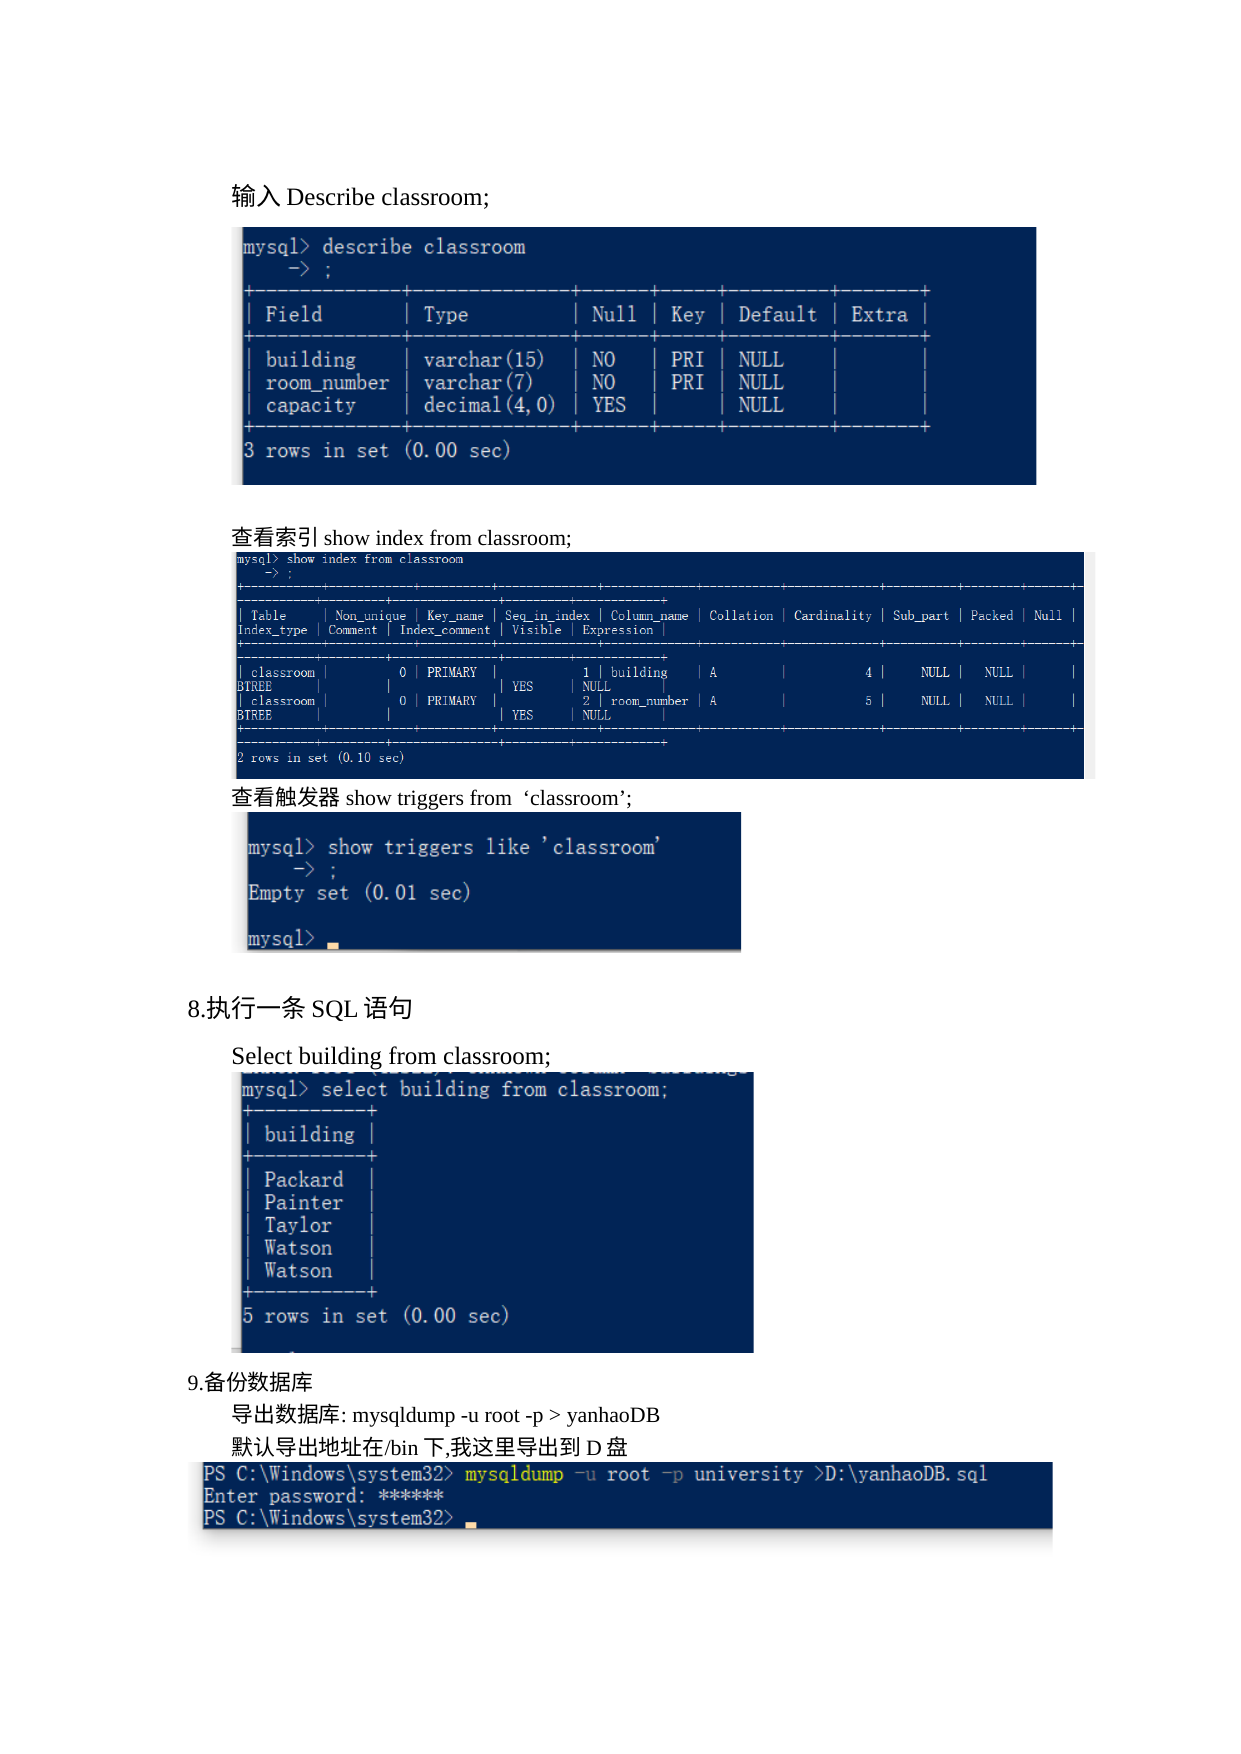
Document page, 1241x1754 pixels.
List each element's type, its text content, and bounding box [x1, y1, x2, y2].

text 输入Describe classroom; [187, 162, 1053, 227]
text 查看索引 show index from classroom; [187, 519, 1053, 552]
text 查看触发器 show triggers from ‘classroom’; [187, 779, 1053, 812]
picture [231, 812, 742, 953]
text 导出数据库: mysqldump -u root -p > yanhaoDB [187, 1397, 1053, 1429]
text Select building from classroom; [187, 1039, 1053, 1072]
picture [187, 1462, 1053, 1559]
text 默认导出地址在/bin下,我这里导出到D盘 [187, 1429, 1053, 1462]
picture [231, 227, 1037, 485]
text 8.执行一条SQL语句 [187, 974, 1053, 1039]
picture [231, 552, 1096, 779]
text 9.备份数据库 [187, 1364, 1053, 1397]
picture [231, 1072, 754, 1353]
